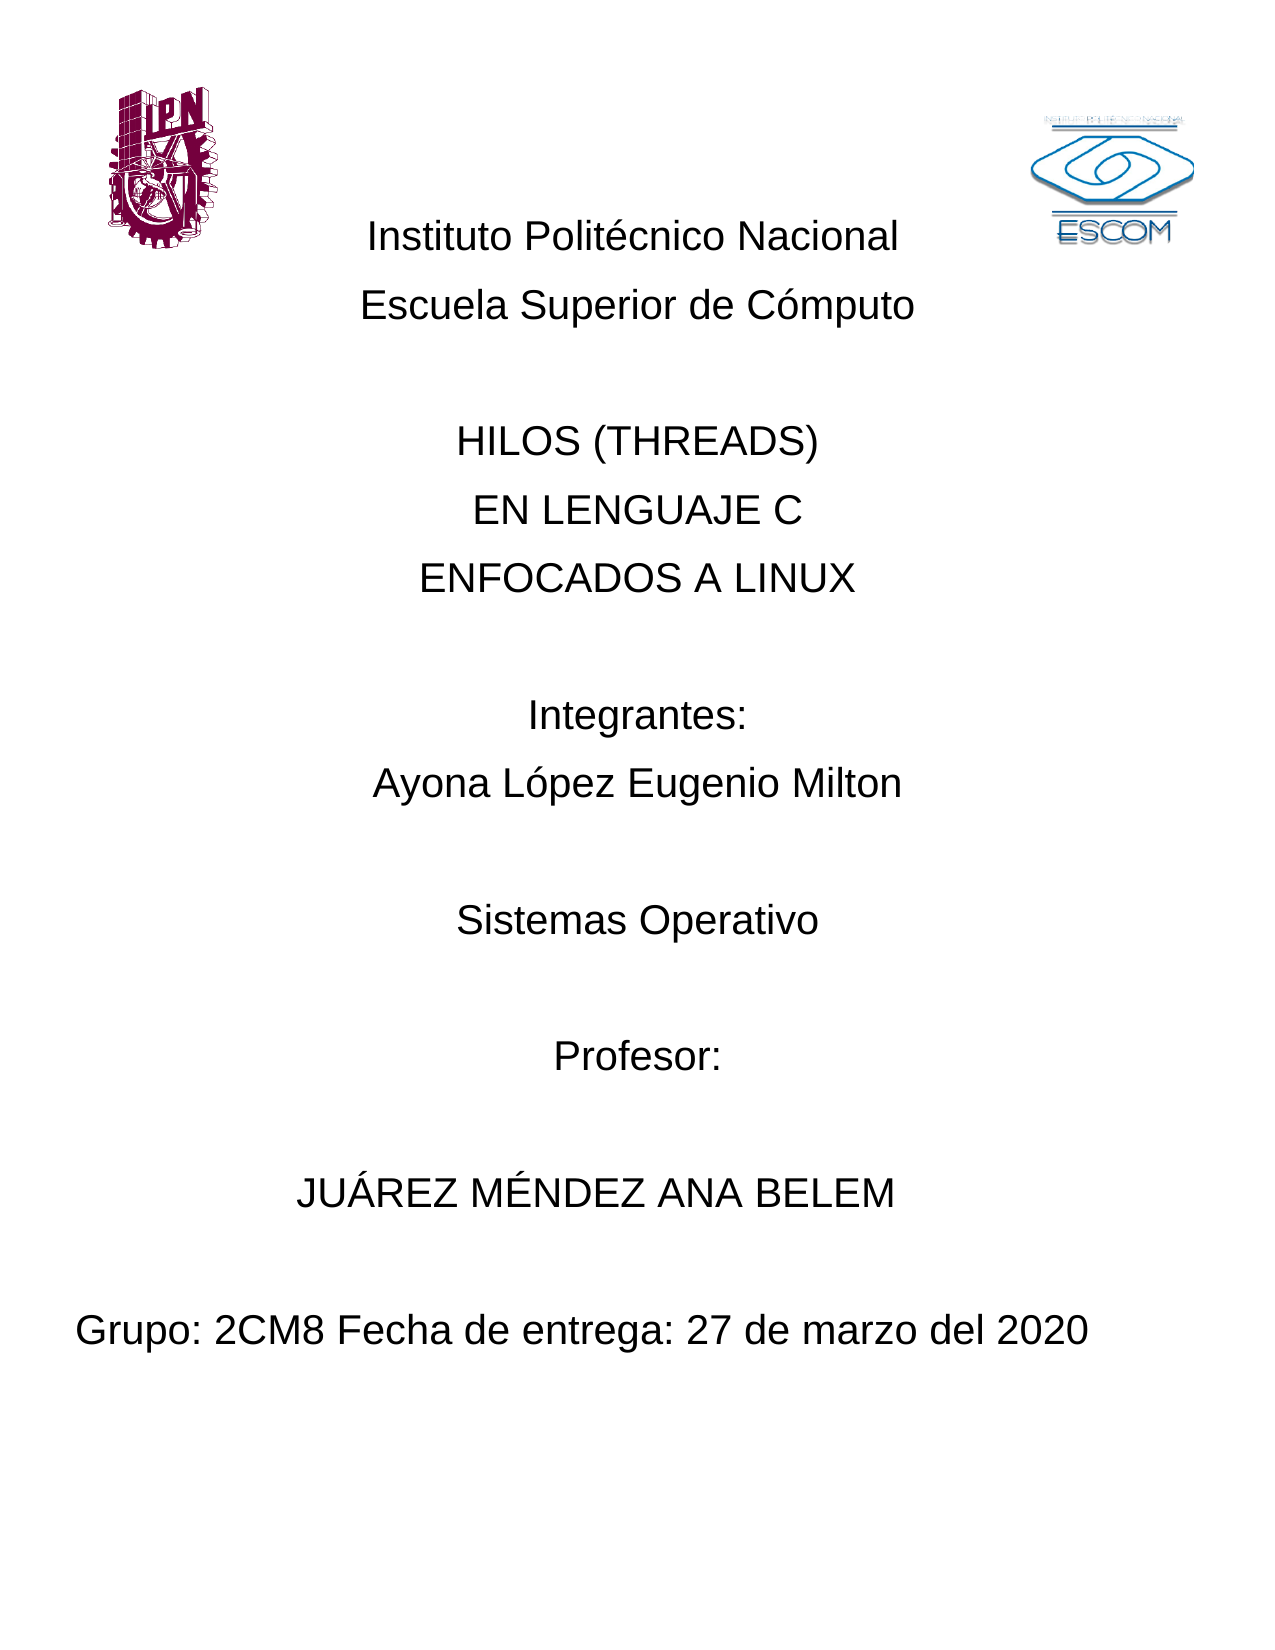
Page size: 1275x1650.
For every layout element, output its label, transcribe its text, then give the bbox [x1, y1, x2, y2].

text Instituto Politécnico Nacional [75, 212, 1200, 259]
text ENFOCADOS A LINUX [75, 553, 1200, 601]
text Ayona López Eugenio Milton [75, 758, 1200, 806]
text HILOS (THREADS) [75, 417, 1200, 464]
text Sistemas Operativo [75, 895, 1200, 943]
text Profesor: [75, 1032, 1200, 1079]
text Escuela Superior de Cómputo [75, 280, 1200, 328]
picture [99, 77, 222, 253]
text Grupo: 2CM8 Fecha de entrega: 27 de marzo del 2020 [75, 1305, 1200, 1353]
picture [1028, 105, 1194, 250]
text JUÁREZ MÉNDEZ ANA BELEM [296, 1168, 1200, 1216]
text EN LENGUAJE C [75, 485, 1200, 533]
text Integrantes: [75, 690, 1200, 738]
